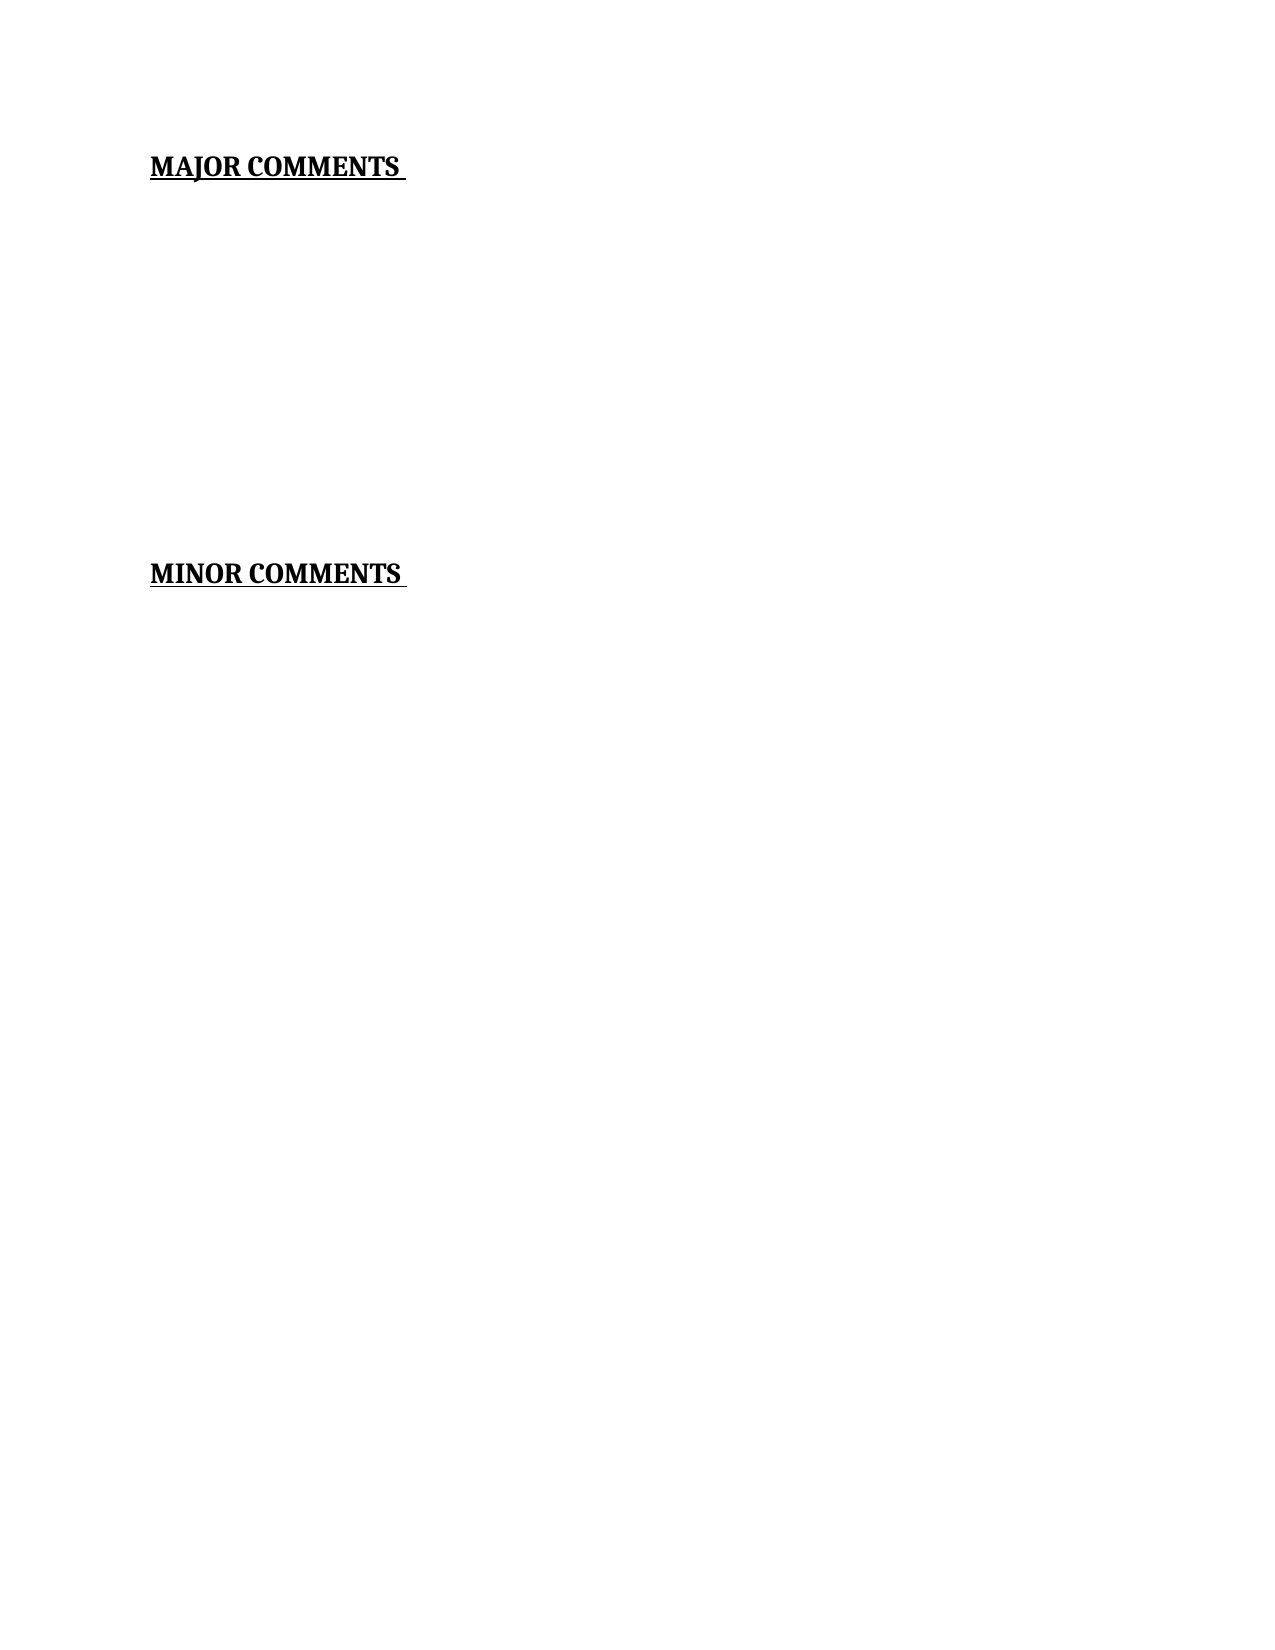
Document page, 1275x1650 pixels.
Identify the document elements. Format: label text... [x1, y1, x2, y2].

text MAJOR COMMENTS [150, 150, 1125, 183]
text MINOR COMMENTS [150, 557, 1125, 591]
